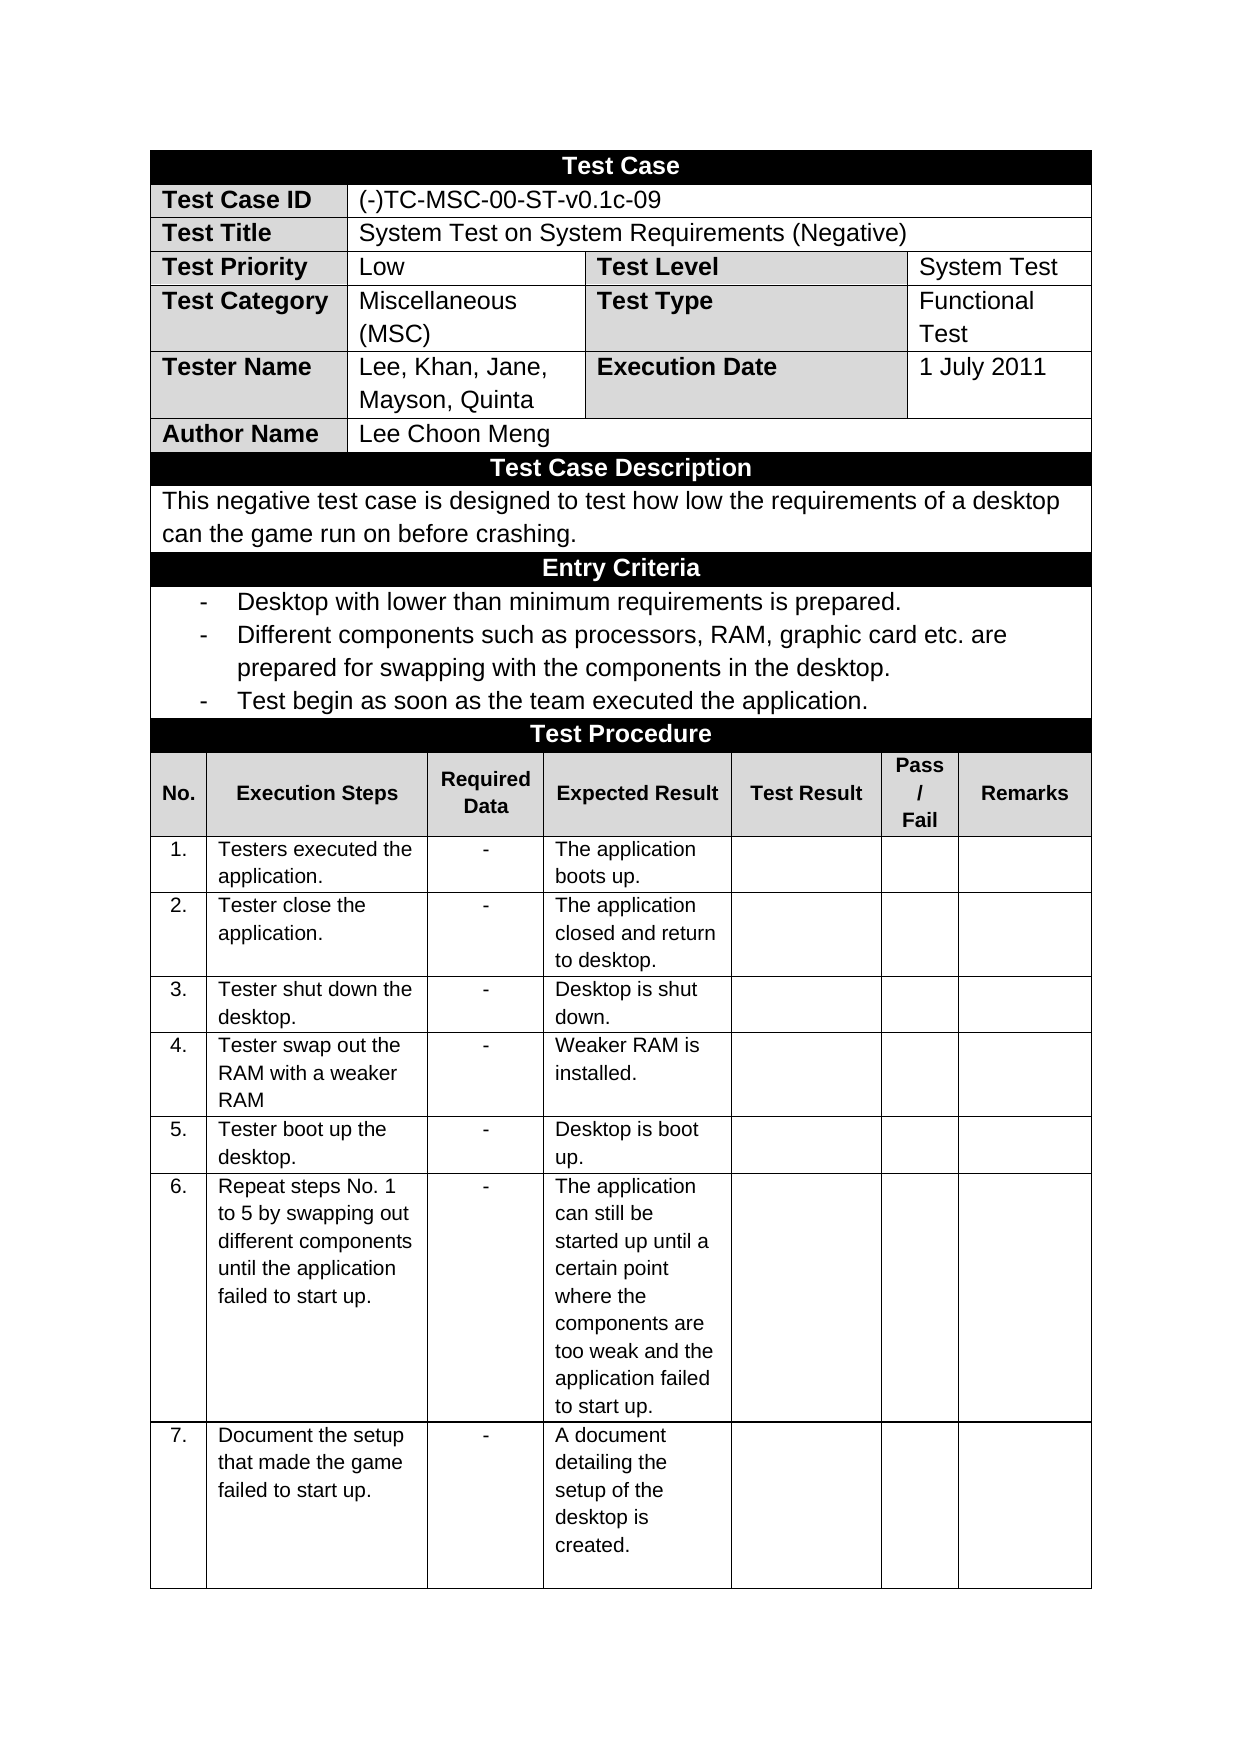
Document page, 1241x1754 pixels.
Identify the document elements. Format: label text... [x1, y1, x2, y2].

table_cell Pass/ Fail [882, 753, 958, 836]
table_cell - [428, 1117, 543, 1172]
table_cell [732, 1423, 881, 1587]
table_cell [732, 1033, 881, 1116]
table_cell [959, 1423, 1091, 1587]
table_cell Tester swap out the RAM with a weaker RAM [207, 1033, 427, 1116]
table_cell 4. [151, 1033, 206, 1116]
table_cell Weaker RAM is installed. [544, 1033, 731, 1116]
table_cell Testers executed the application. [207, 837, 427, 892]
table_cell 6. [151, 1174, 206, 1421]
table_cell Test Result [732, 753, 881, 836]
table_cell Test Case ID [151, 185, 347, 217]
table_cell [959, 1174, 1091, 1421]
table_cell 2. [151, 893, 206, 976]
table_cell Test Case Description [151, 453, 1091, 485]
table_cell System Test [908, 252, 1091, 284]
table_cell - [428, 837, 543, 892]
table_cell [882, 1423, 958, 1587]
table_cell Test Title [151, 218, 347, 251]
table_cell Desktop is boot up. [544, 1117, 731, 1172]
table_cell System Test on System Requirements (Negative) [348, 218, 1091, 251]
table_cell The application boots up. [544, 837, 731, 892]
table_cell - [428, 1033, 543, 1116]
table_cell Test Level [586, 252, 907, 284]
table_cell Lee, Khan, Jane, Mayson, Quinta [348, 352, 585, 418]
table_cell [732, 977, 881, 1032]
table_cell Test Priority [151, 252, 347, 284]
table_cell 5. [151, 1117, 206, 1172]
table_cell The application can still be started up until a certain point where the components are too weak and the application failed to start up. [544, 1174, 731, 1421]
table_cell [959, 837, 1091, 892]
table_cell Remarks [959, 753, 1091, 836]
table_cell Desktop with lower than minimum requirements is prepared. Different components such as processors, RAM, graphic card etc. are prepared for swapping with the components in the desktop. Test begin as soon as the team executed the application. [151, 587, 1091, 718]
table_cell This negative test case is designed to test how low the requirements of a desktop can the game run on before crashing. [151, 486, 1091, 552]
table_cell [882, 1117, 958, 1172]
table_cell Execution Date [586, 352, 907, 418]
table_cell [959, 977, 1091, 1032]
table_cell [207, 1423, 427, 1587]
table_cell [882, 837, 958, 892]
table_cell Repeat steps No. 1 to 5 by swapping out different components until the application failed to start up. [207, 1174, 427, 1421]
table_cell [882, 1174, 958, 1421]
table_cell Entry Criteria [151, 553, 1091, 586]
table_cell Required Data [428, 753, 543, 836]
table_cell Tester Name [151, 352, 347, 418]
table_cell [882, 893, 958, 976]
table_cell [882, 1033, 958, 1116]
table_cell (-)TC-MSC-00-ST-v0.1c-09 [348, 185, 1091, 217]
table_cell 1 July 2011 [908, 352, 1091, 418]
table_cell Tester close the application. [207, 893, 427, 976]
table_cell Tester shut down the desktop. [207, 977, 427, 1032]
table_cell Test Category [151, 286, 347, 351]
table_cell [959, 1033, 1091, 1116]
table_cell Low [348, 252, 585, 284]
table_cell [732, 837, 881, 892]
table_cell [732, 1174, 881, 1421]
table_cell 7. [151, 1423, 206, 1587]
table_cell Author Name [151, 419, 347, 452]
table_cell - [428, 1174, 543, 1421]
table_cell Lee Choon Meng [348, 419, 1091, 452]
table_cell [882, 977, 958, 1032]
table_cell Miscellaneous (MSC) [348, 286, 585, 351]
table_cell No. [151, 753, 206, 836]
table_cell [959, 1117, 1091, 1172]
table_cell Execution Steps [207, 753, 427, 836]
table_header Test Case [151, 151, 1091, 184]
table_cell Functional Test [908, 286, 1091, 351]
table_cell Tester boot up the desktop. [207, 1117, 427, 1172]
table_cell 1. [151, 837, 206, 892]
table_cell [732, 1117, 881, 1172]
table_cell 3. [151, 977, 206, 1032]
table_cell Expected Result [544, 753, 731, 836]
table_cell - [428, 1423, 543, 1587]
table_cell Desktop is shut down. [544, 977, 731, 1032]
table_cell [544, 1423, 731, 1587]
table_cell - [428, 893, 543, 976]
table_cell - [428, 977, 543, 1032]
table_cell [732, 893, 881, 976]
table_cell [959, 893, 1091, 976]
table_cell Test Type [586, 286, 907, 351]
table_cell Test Procedure [151, 719, 1091, 752]
table_cell The application closed and return to desktop. [544, 893, 731, 976]
